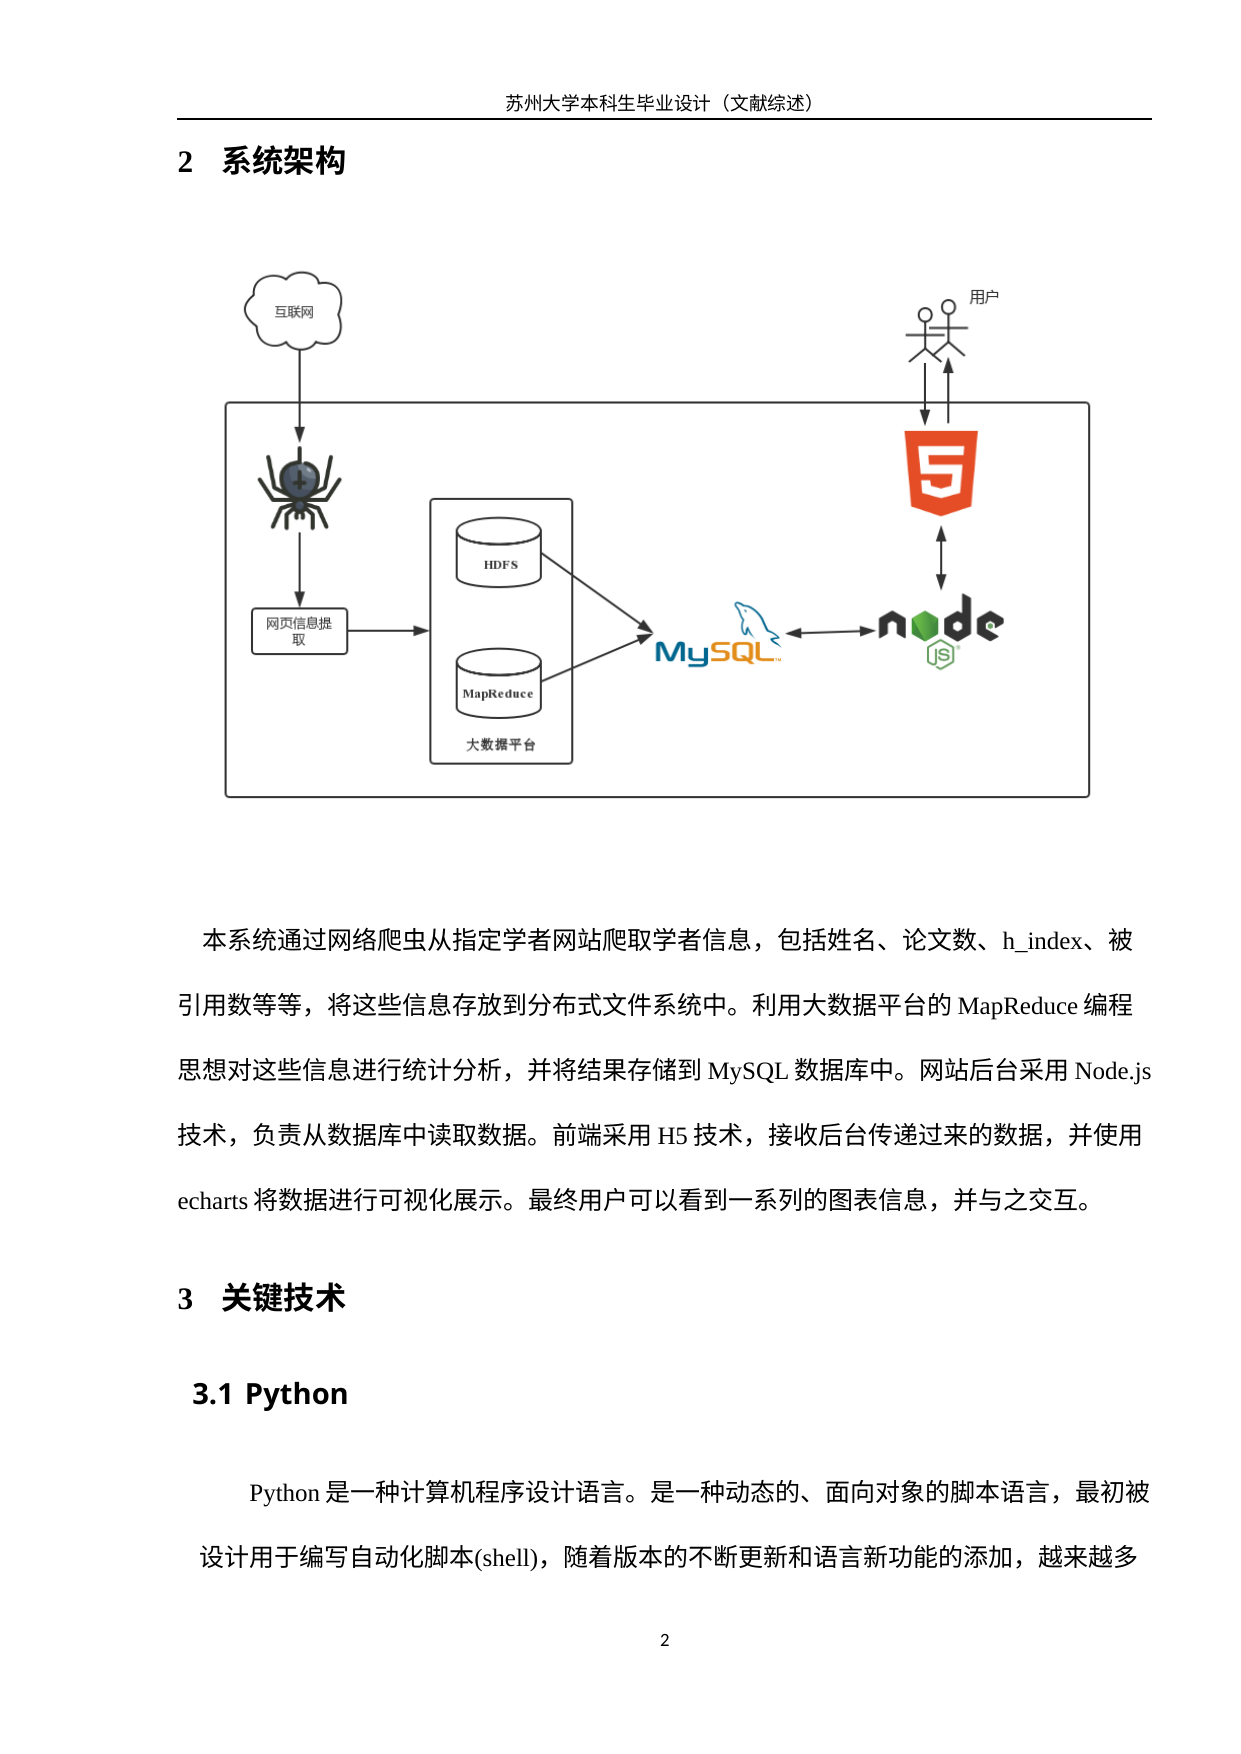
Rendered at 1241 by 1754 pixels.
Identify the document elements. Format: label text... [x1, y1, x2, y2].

subtitle 系统架构 [177, 126, 1152, 191]
subtitle 关键技术 [177, 1263, 1152, 1328]
subtitle Python [192, 1361, 1152, 1426]
picture [177, 223, 1152, 860]
list Python是一种计算机程序设计语言。是一种动态的、面向对象的脚本语言，最初被设计用于编写自动化脚本(shell)，随着版本的不断更新和语言新功能的添加，越来越多被用于独立的、大型项目的开发。Python语言主要有如下特点： [199, 1458, 1152, 1588]
text 本系统通过网络爬虫从指定学者网站爬取学者信息，包括姓名、论文数、h_index、被引用数等等，将这些信息存放到分布式文件系统中。利用大数据平台的MapReduce编程思想对这些信息进行统计分析，并将结果存储到MySQL数据库中。网站后台采用Node.js技术，负责从数据库中读取数据。前端采用H5技术，接收后台传递过来的数据，并使用echarts将数据进行可视化展示。最终用户可以看到一系列的图表信息，并与之交互。 [177, 906, 1152, 1231]
